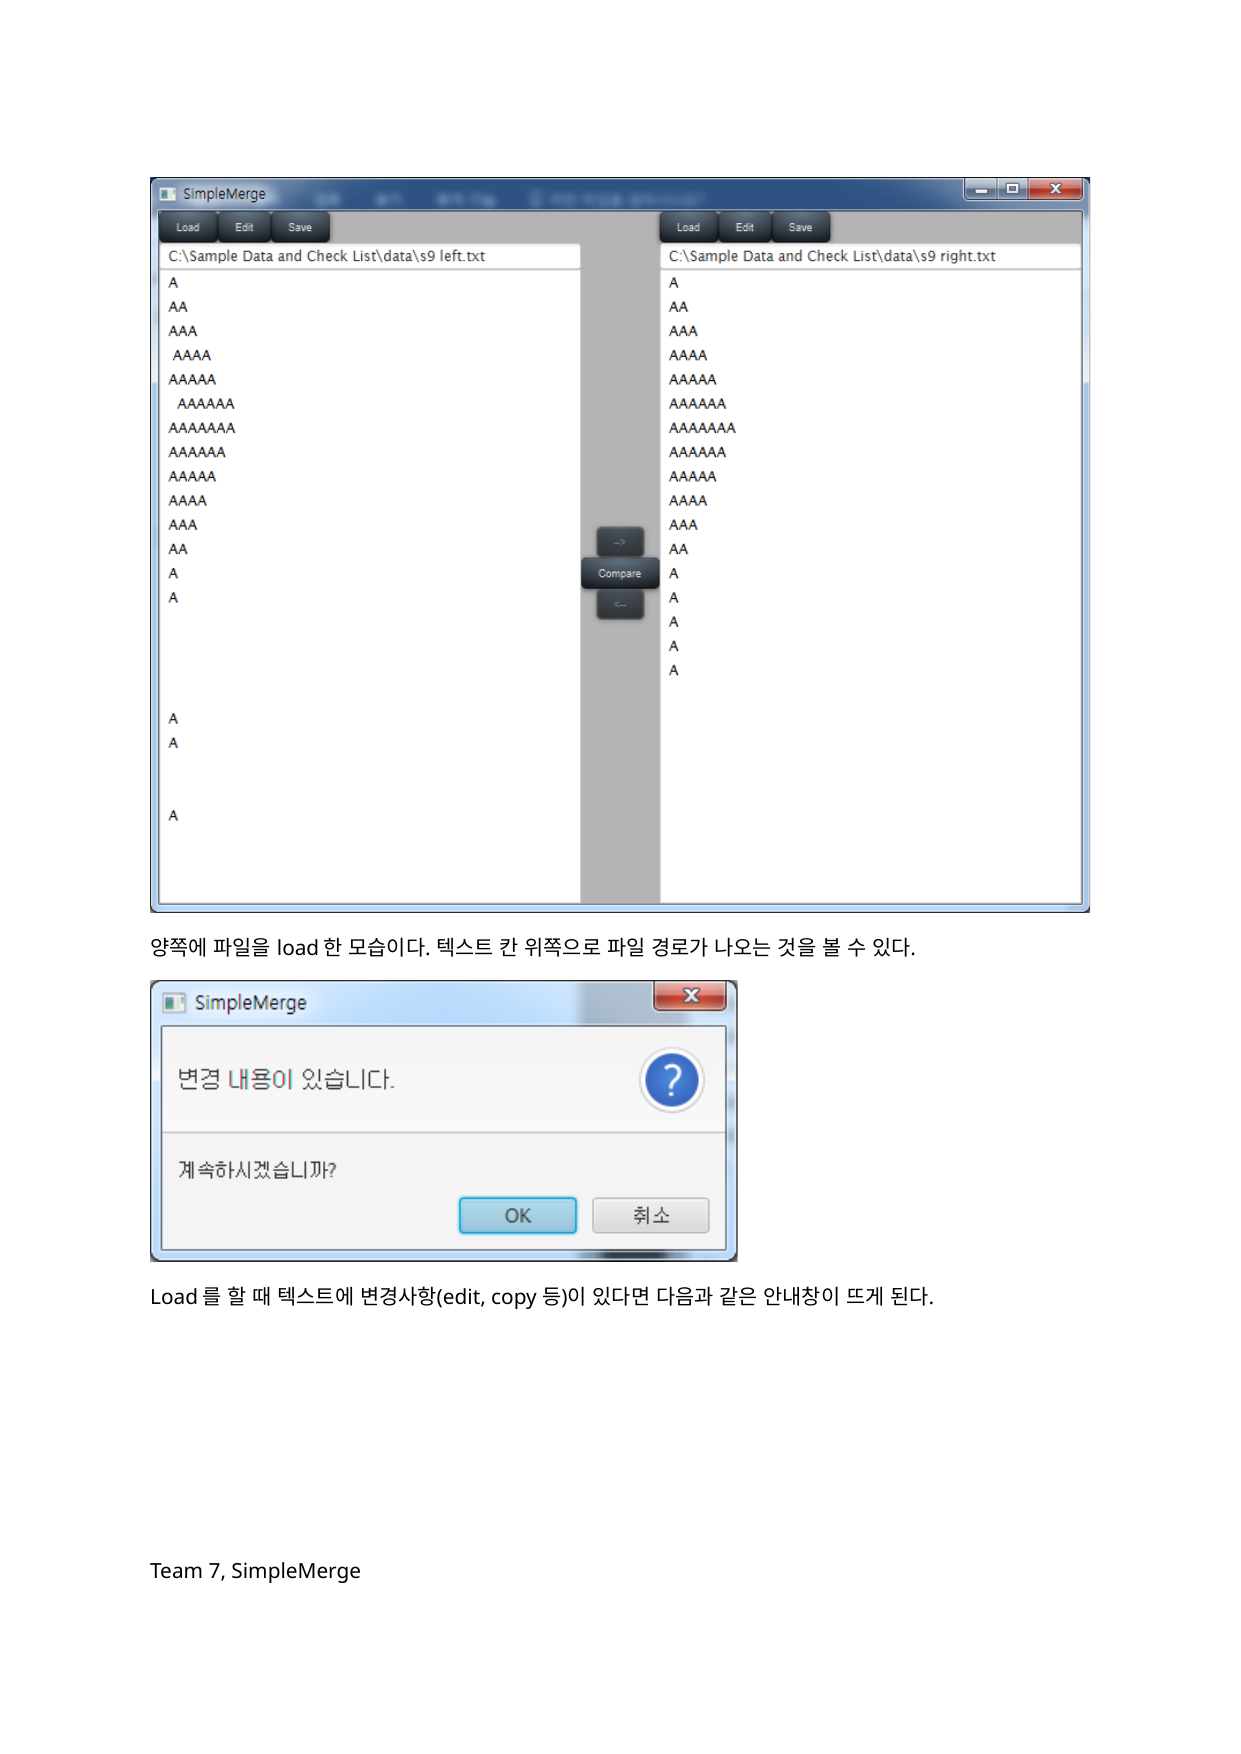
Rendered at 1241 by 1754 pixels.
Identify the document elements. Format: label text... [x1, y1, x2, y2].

text 양쪽에 파일을 load한 모습이다. 텍스트 칸 위쪽으로 파일 경로가 나오는 것을 볼 수 있다. [150, 931, 1090, 961]
picture [150, 980, 738, 1262]
picture [150, 177, 1091, 913]
text Load를 할 때 텍스트에 변경사항(edit, copy 등)이 있다면 다음과 같은 안내창이 뜨게 된다. [150, 1281, 1090, 1311]
